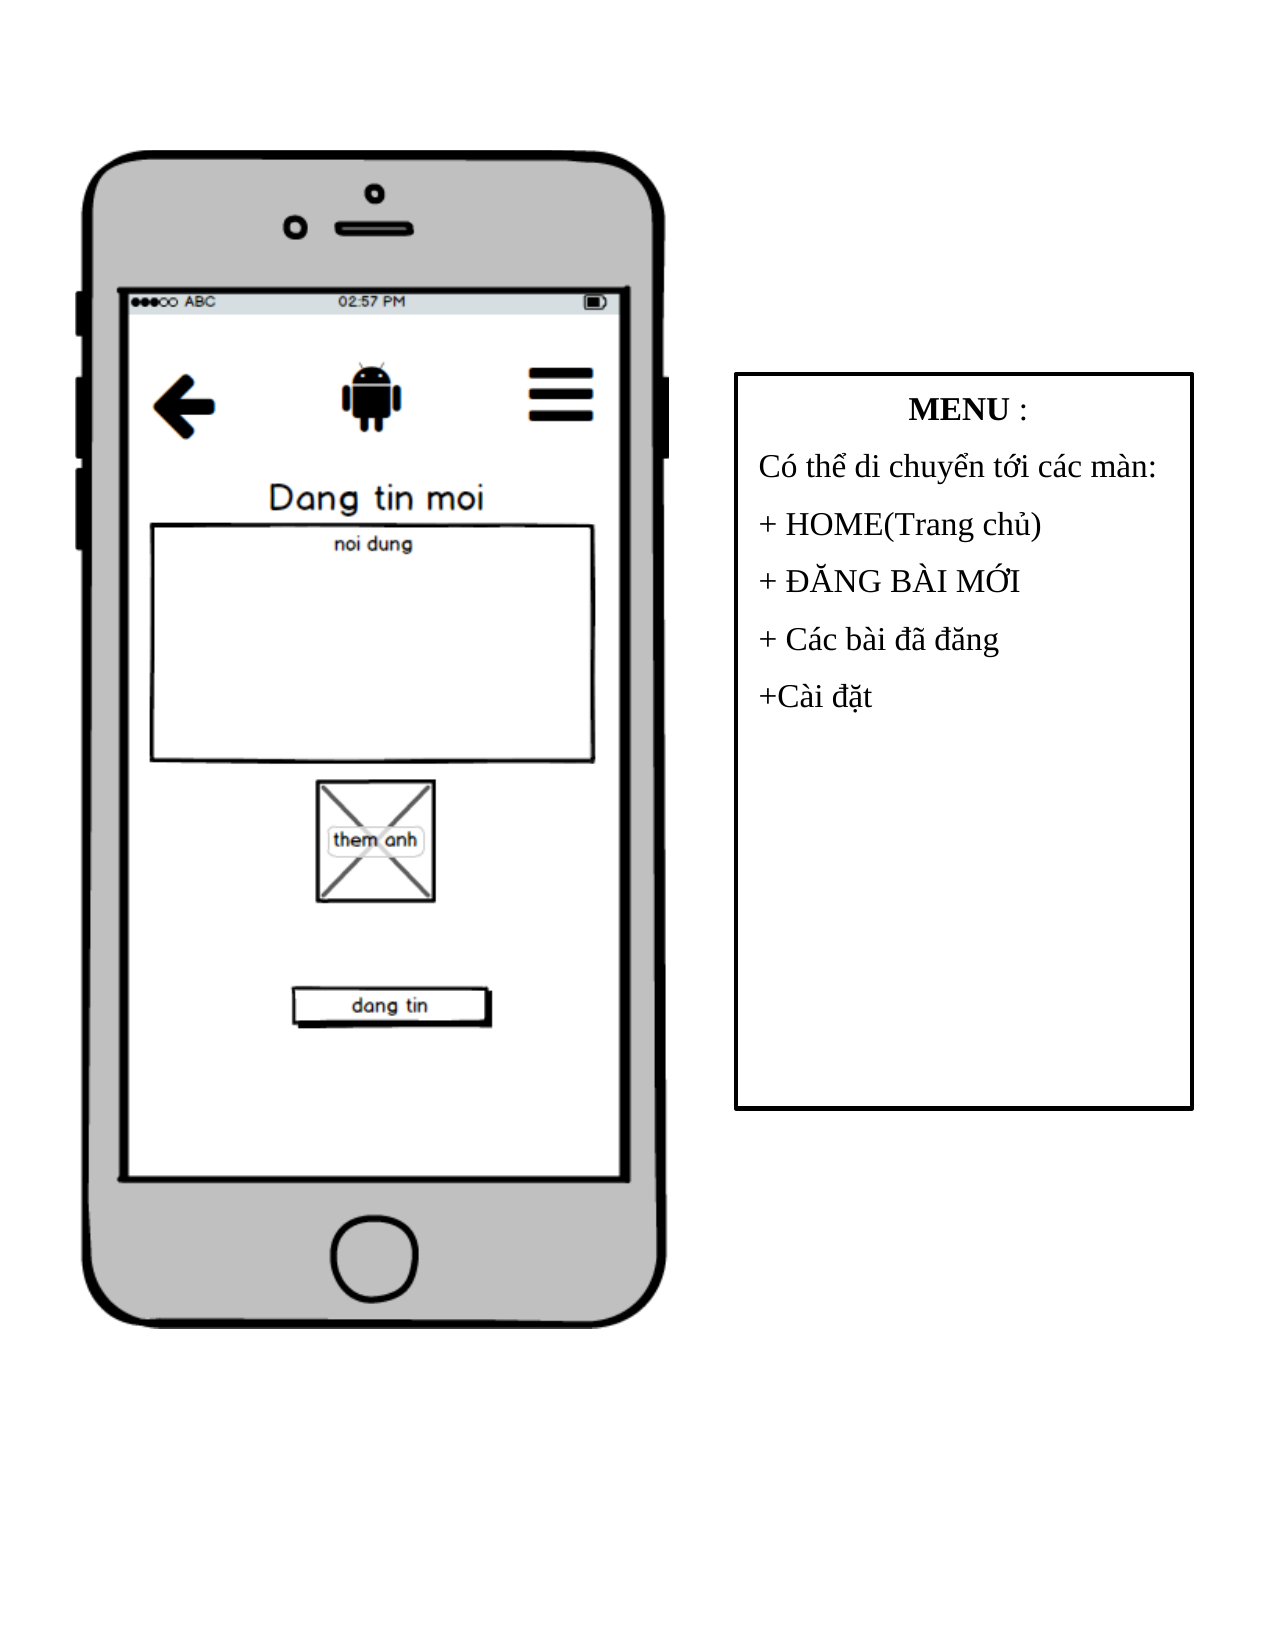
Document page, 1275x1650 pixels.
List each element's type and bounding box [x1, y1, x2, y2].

picture [75, 150, 669, 1329]
